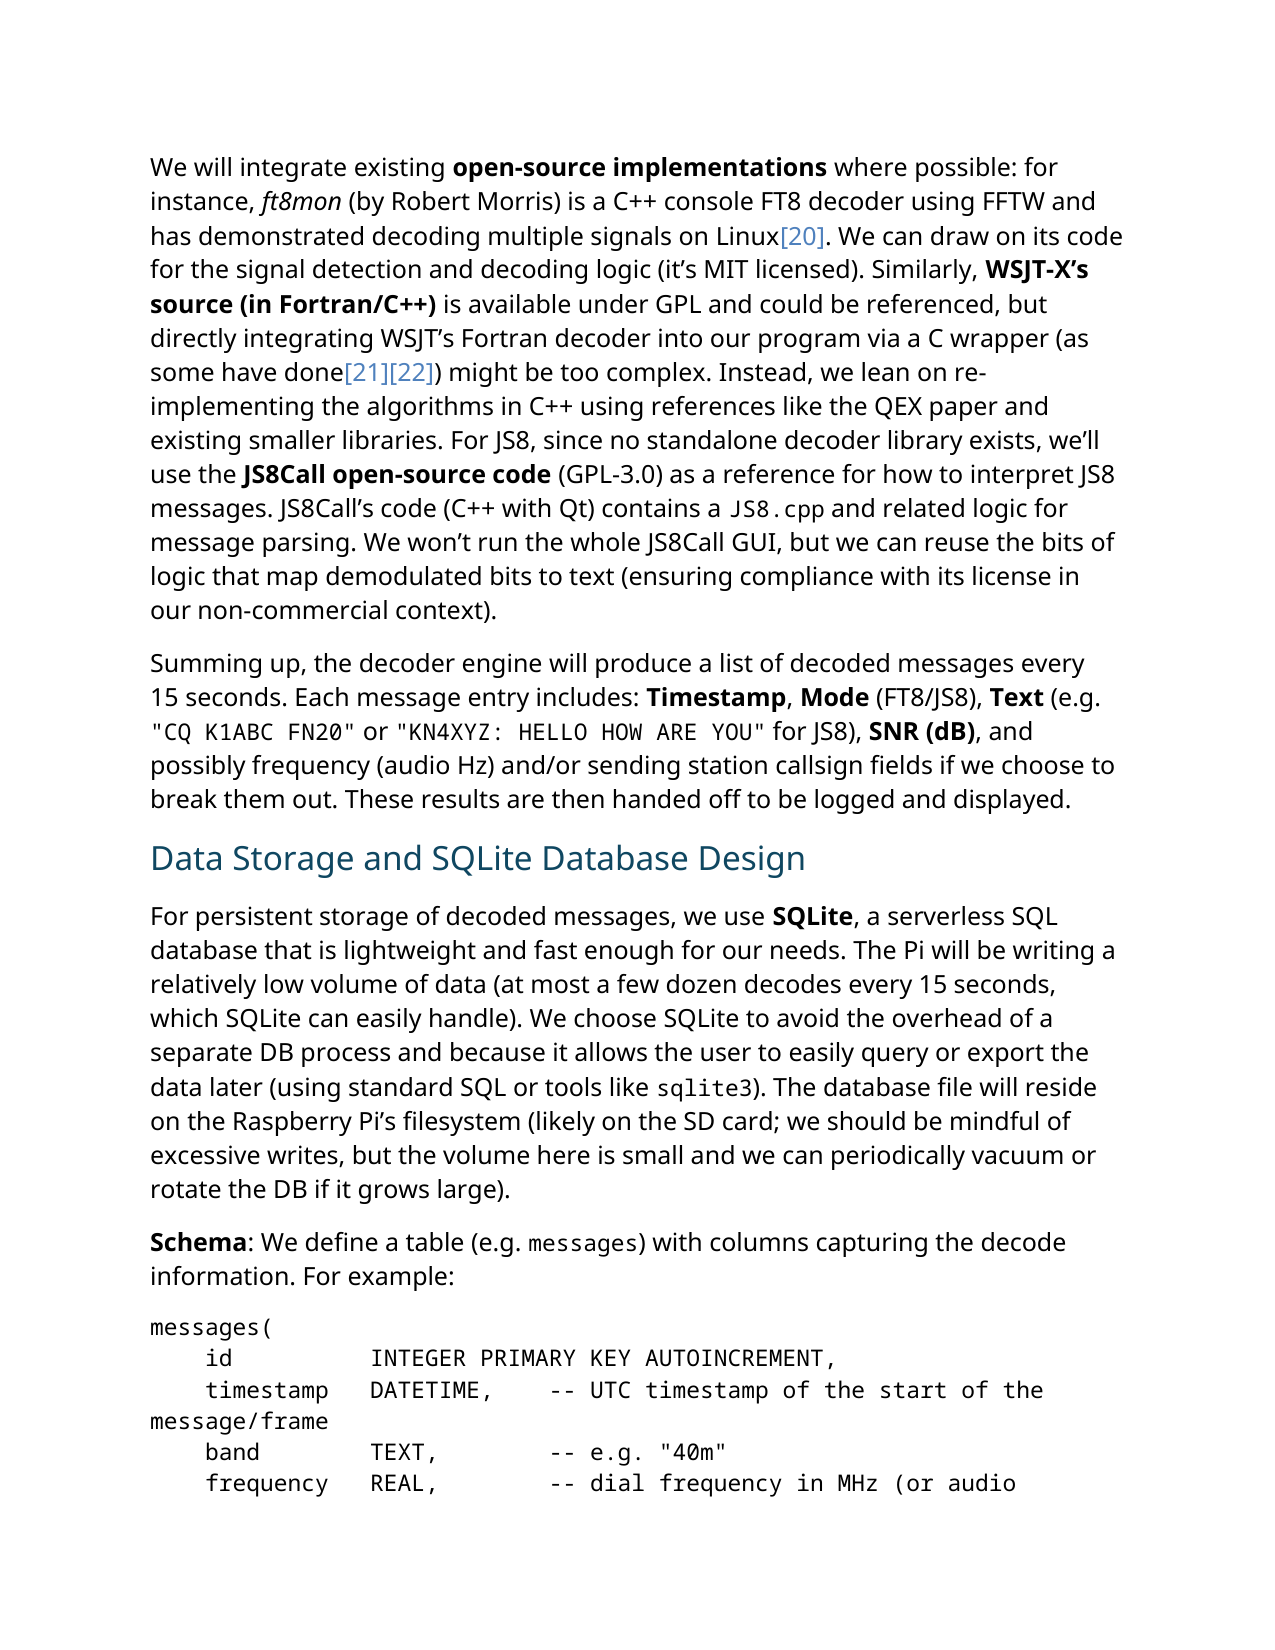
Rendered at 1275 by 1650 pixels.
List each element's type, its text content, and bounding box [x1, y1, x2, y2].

text For persistent storage of decoded messages, we use SQLite, a serverless SQL database that is lightweight and fast enough for our needs. The Pi will be writing a relatively low volume of data (at most a few dozen decodes every 15 seconds, which SQLite can easily handle). We choose SQLite to avoid the overhead of a separate DB process and because it allows the user to easily query or export the data later (using standard SQL or tools like sqlite3). The database file will reside on the Raspberry Pi’s filesystem (likely on the SD card; we should be mindful of excessive writes, but the volume here is small and we can periodically vacuum or rotate the DB if it grows large). [150, 899, 1125, 1205]
subtitle Data Storage and SQLite Database Design [150, 835, 1125, 880]
text We will integrate existing open-source implementations where possible: for instance, ft8mon (by Robert Morris) is a C++ console FT8 decoder using FFTW and has demonstrated decoding multiple signals on Linux[20]. We can draw on its code for the signal detection and decoding logic (it’s MIT licensed). Similarly, WSJT-X’s source (in Fortran/C++) is available under GPL and could be referenced, but directly integrating WSJT’s Fortran decoder into our program via a C wrapper (as some have done[21][22]) might be too complex. Instead, we lean on re-implementing the algorithms in C++ using references like the QEX paper and existing smaller libraries. For JS8, since no standalone decoder library exists, we’ll use the JS8Call open-source code (GPL-3.0) as a reference for how to interpret JS8 messages. JS8Call’s code (C++ with Qt) contains a JS8.cpp and related logic for message parsing. We won’t run the whole JS8Call GUI, but we can reuse the bits of logic that map demodulated bits to text (ensuring compliance with its license in our non-commercial context). [150, 150, 1125, 627]
text Schema: We define a table (e.g. messages) with columns capturing the decode information. For example: [150, 1224, 1125, 1292]
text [150, 1311, 1125, 1498]
text Summing up, the decoder engine will produce a list of decoded messages every 15 seconds. Each message entry includes: Timestamp, Mode (FT8/JS8), Text (e.g. "CQ K1ABC FN20" or "KN4XYZ: HELLO HOW ARE YOU" for JS8), SNR (dB), and possibly frequency (audio Hz) and/or sending station callsign fields if we choose to break them out. These results are then handed off to be logged and displayed. [150, 646, 1125, 816]
